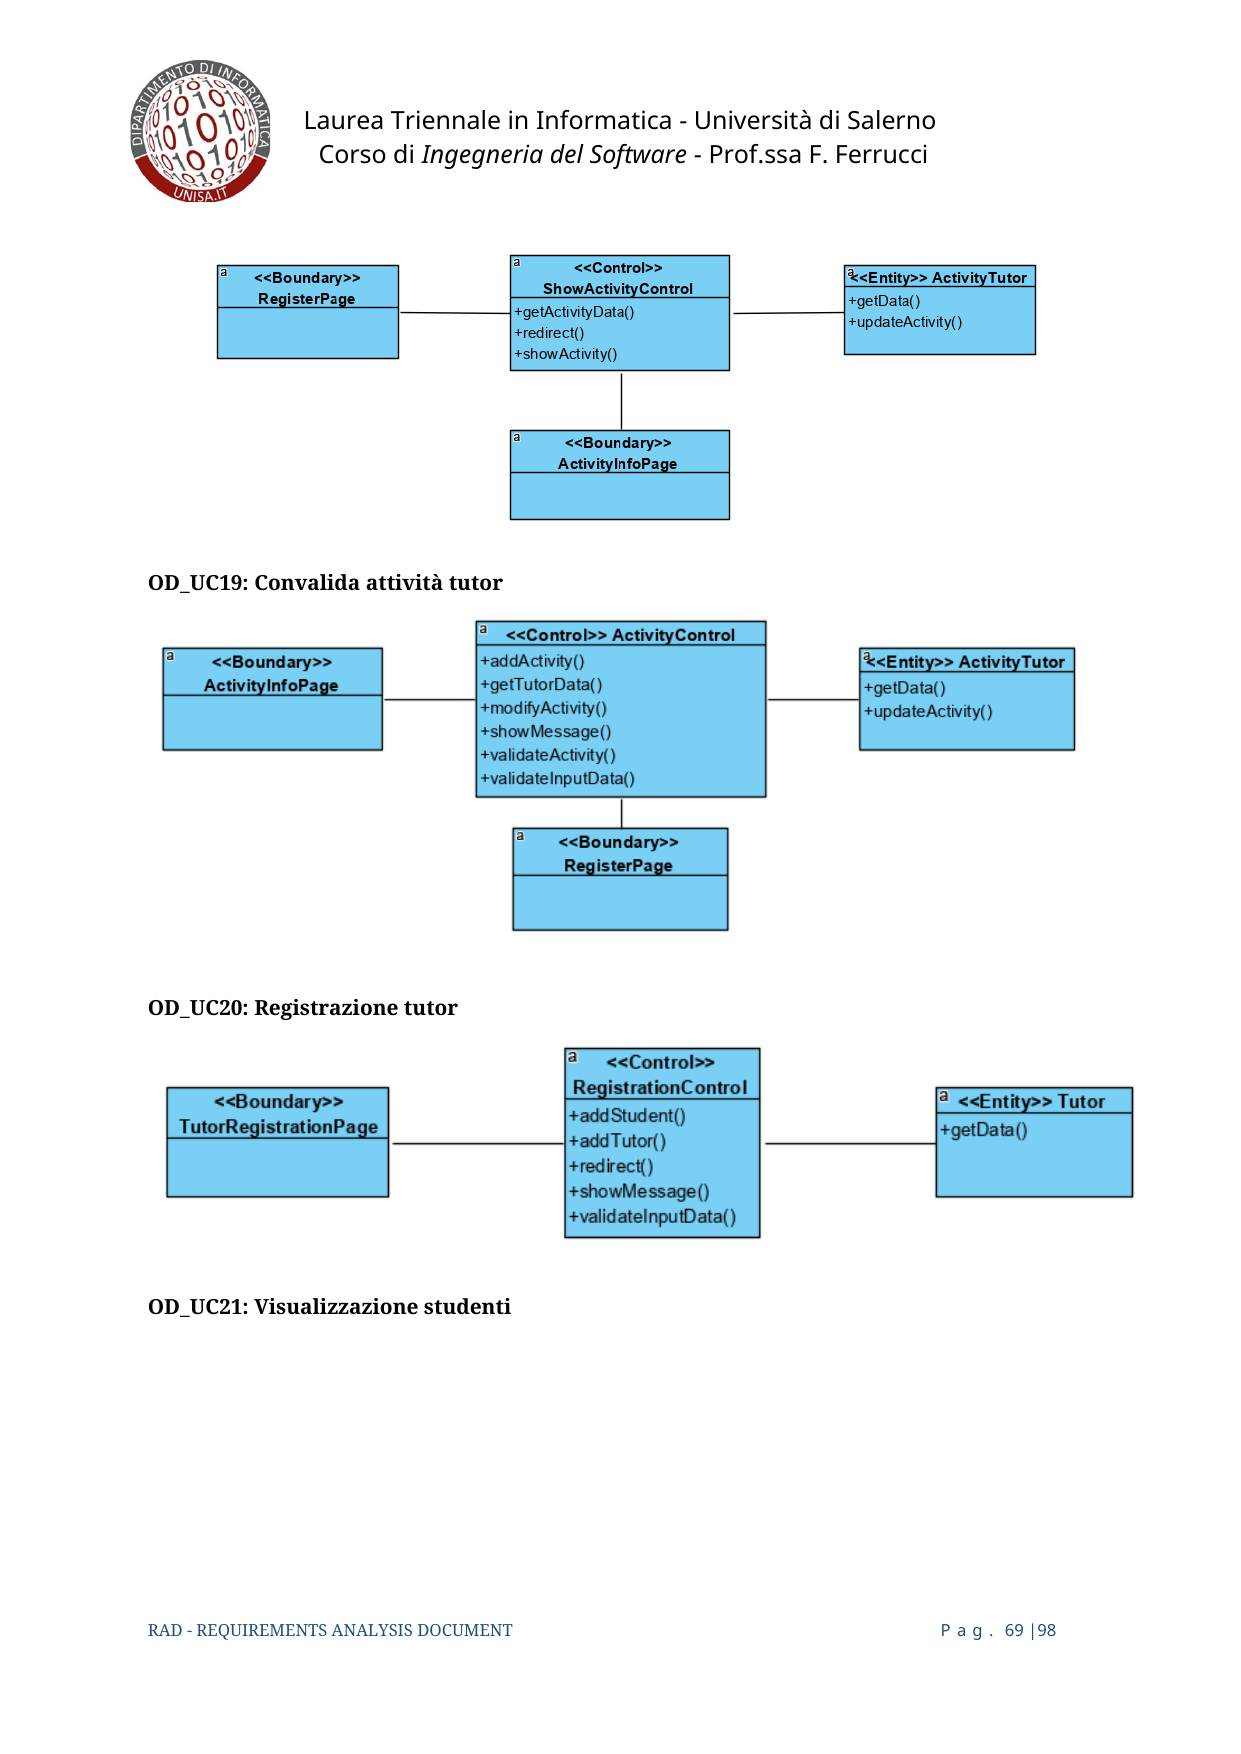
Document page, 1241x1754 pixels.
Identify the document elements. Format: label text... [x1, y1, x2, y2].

picture [147, 1027, 1146, 1251]
text OD_UC21: Visualizzazione studenti [148, 1292, 1092, 1320]
text OD_UC19: Convalida attività tutor [148, 568, 1092, 597]
picture [147, 603, 1093, 952]
picture [129, 60, 271, 201]
picture [194, 227, 1046, 528]
text OD_UC20: Registrazione tutor [148, 993, 1092, 1021]
